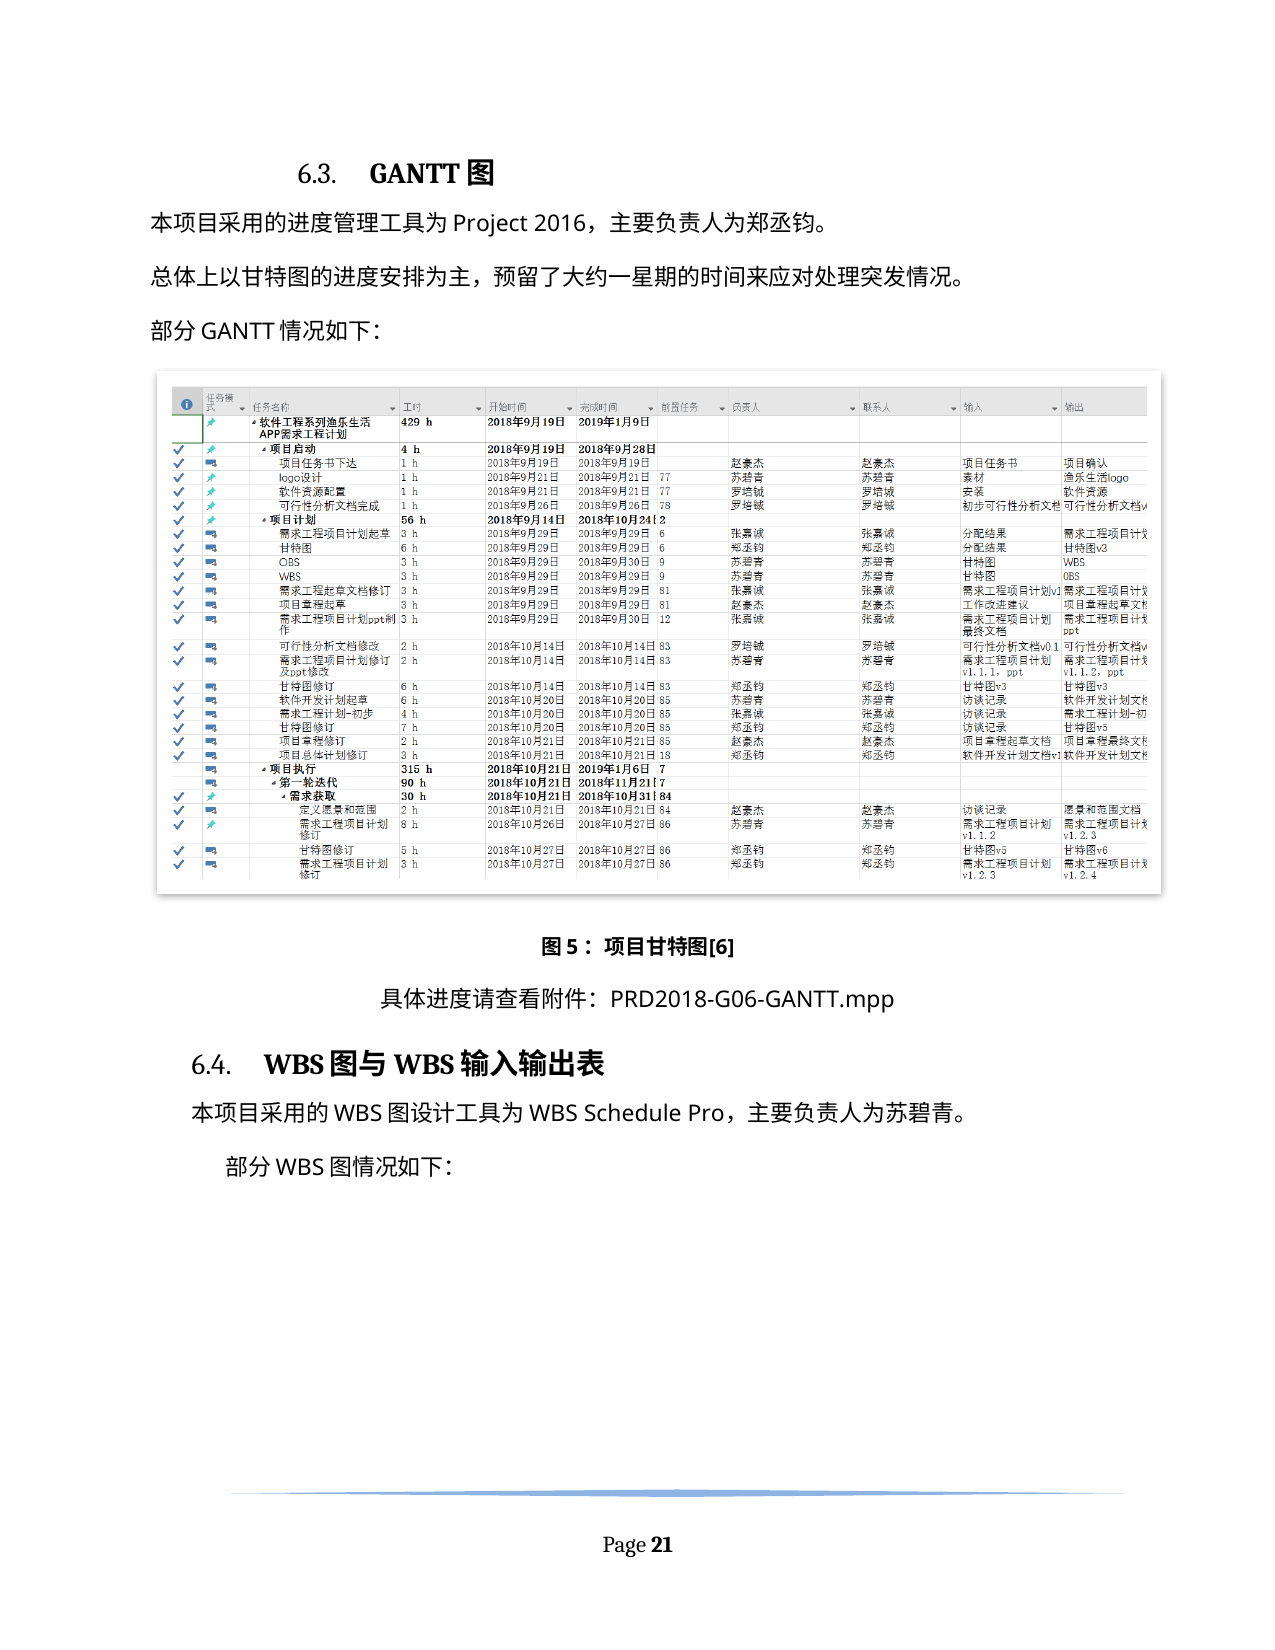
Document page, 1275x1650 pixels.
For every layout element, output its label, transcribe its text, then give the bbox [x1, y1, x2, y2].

picture [172, 386, 1147, 879]
text 总体上以甘特图的进度安排为主，预留了大约一星期的时间来应对处理突发情况。 [150, 259, 1125, 292]
text 本项目采用的WBS图设计工具为WBS Schedule Pro，主要负责人为苏碧青。 [150, 1095, 1125, 1128]
text 图 5 ：项目甘特图[6] [150, 930, 1125, 960]
text 本项目采用的进度管理工具为Project 2016，主要负责人为郑丞钧。 [150, 205, 1125, 238]
text 部分GANTT情况如下： [150, 313, 1125, 346]
text 部分WBS图情况如下： [150, 1149, 1125, 1182]
text 具体进度请查看附件：PRD2018-G06-GANTT.mpp [150, 981, 1125, 1014]
subtitle GANTT图 [298, 150, 1125, 192]
subtitle WBS图与WBS输入输出表 [191, 1040, 1125, 1082]
